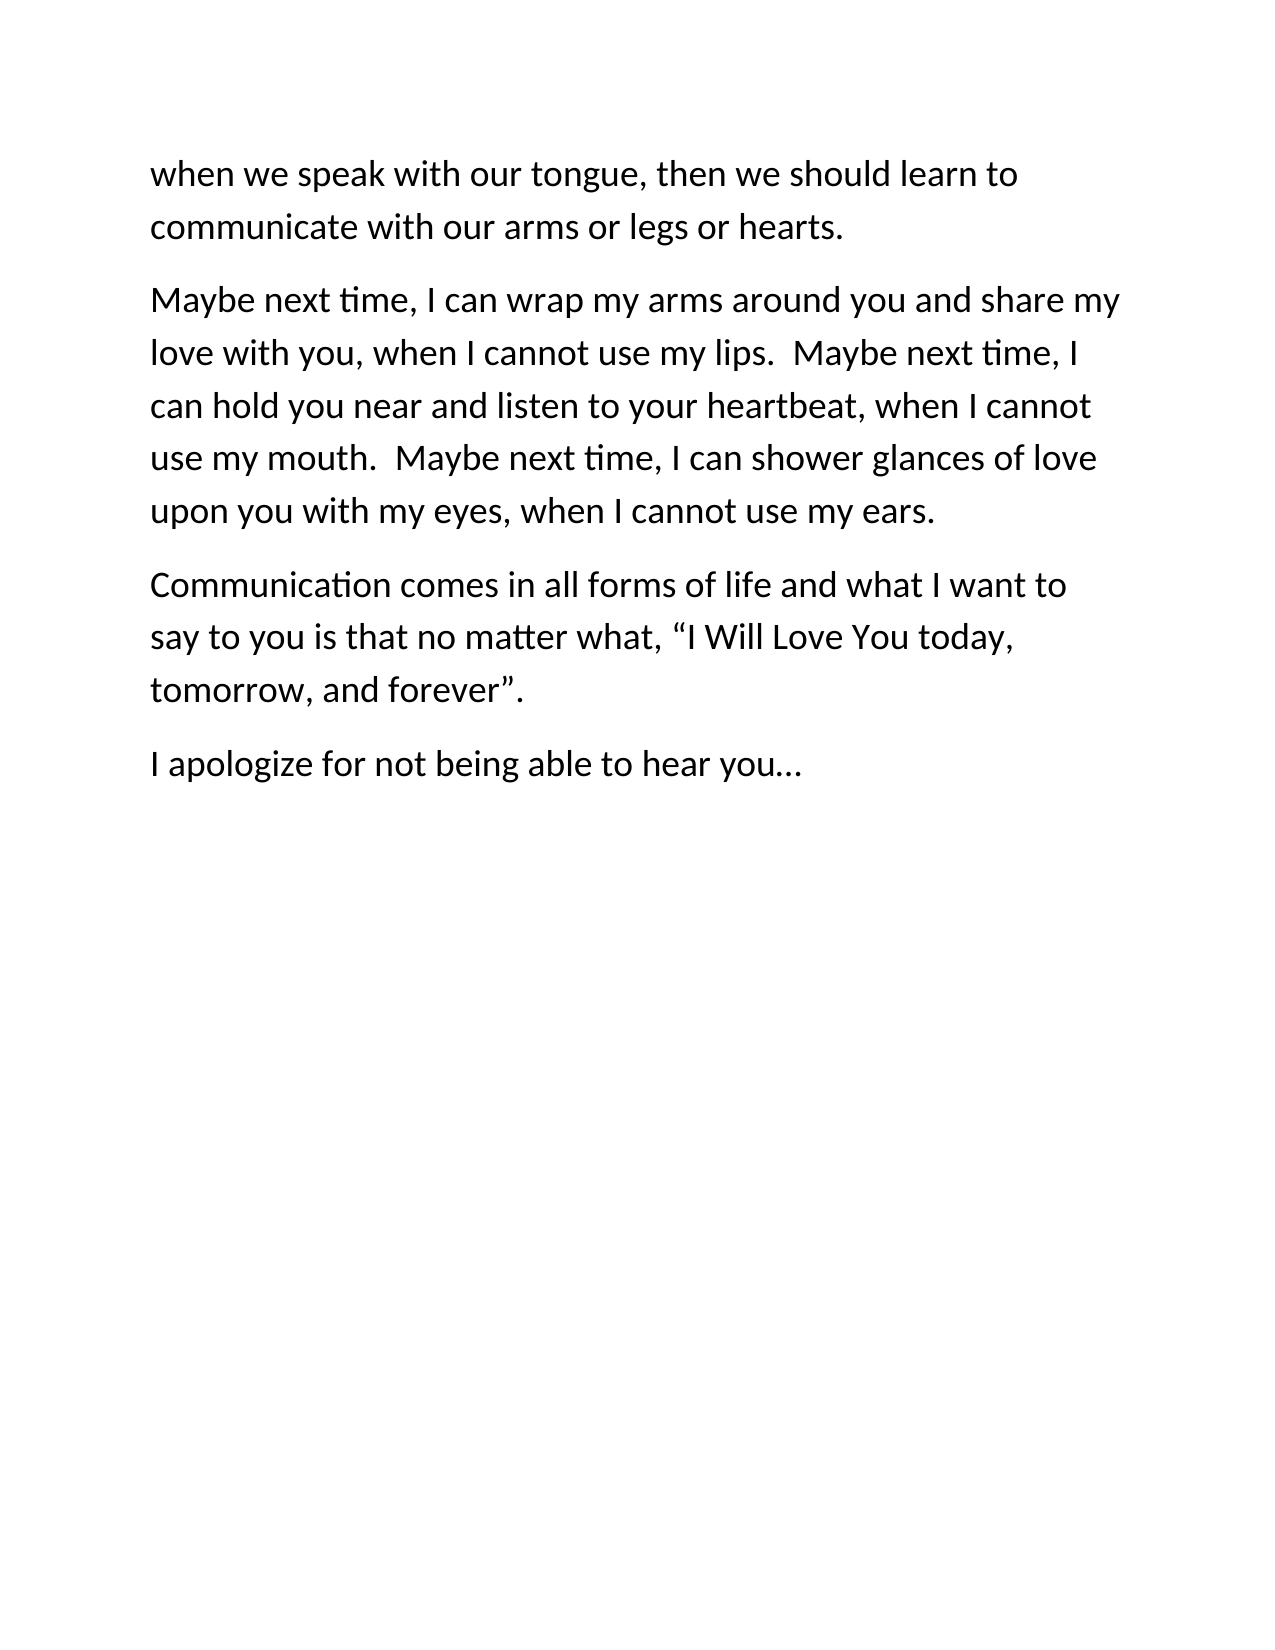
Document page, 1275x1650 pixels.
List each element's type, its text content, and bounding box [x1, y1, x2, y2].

text Communication comes in all forms of life and what I want to say to you is that no matter what, “I Will Love You today, tomorrow, and forever”. [150, 561, 1125, 712]
text I apologize for not being able to hear you… [150, 739, 1125, 785]
text Maybe next time, I can wrap my arms around you and share my love with you, when I cannot use my lips. Maybe next time, I can hold you near and listen to your heartbeat, when I cannot use my mouth. Maybe next time, I can shower glances of love upon you with my eyes, when I cannot use my ears. [150, 276, 1125, 533]
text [150, 150, 1125, 248]
